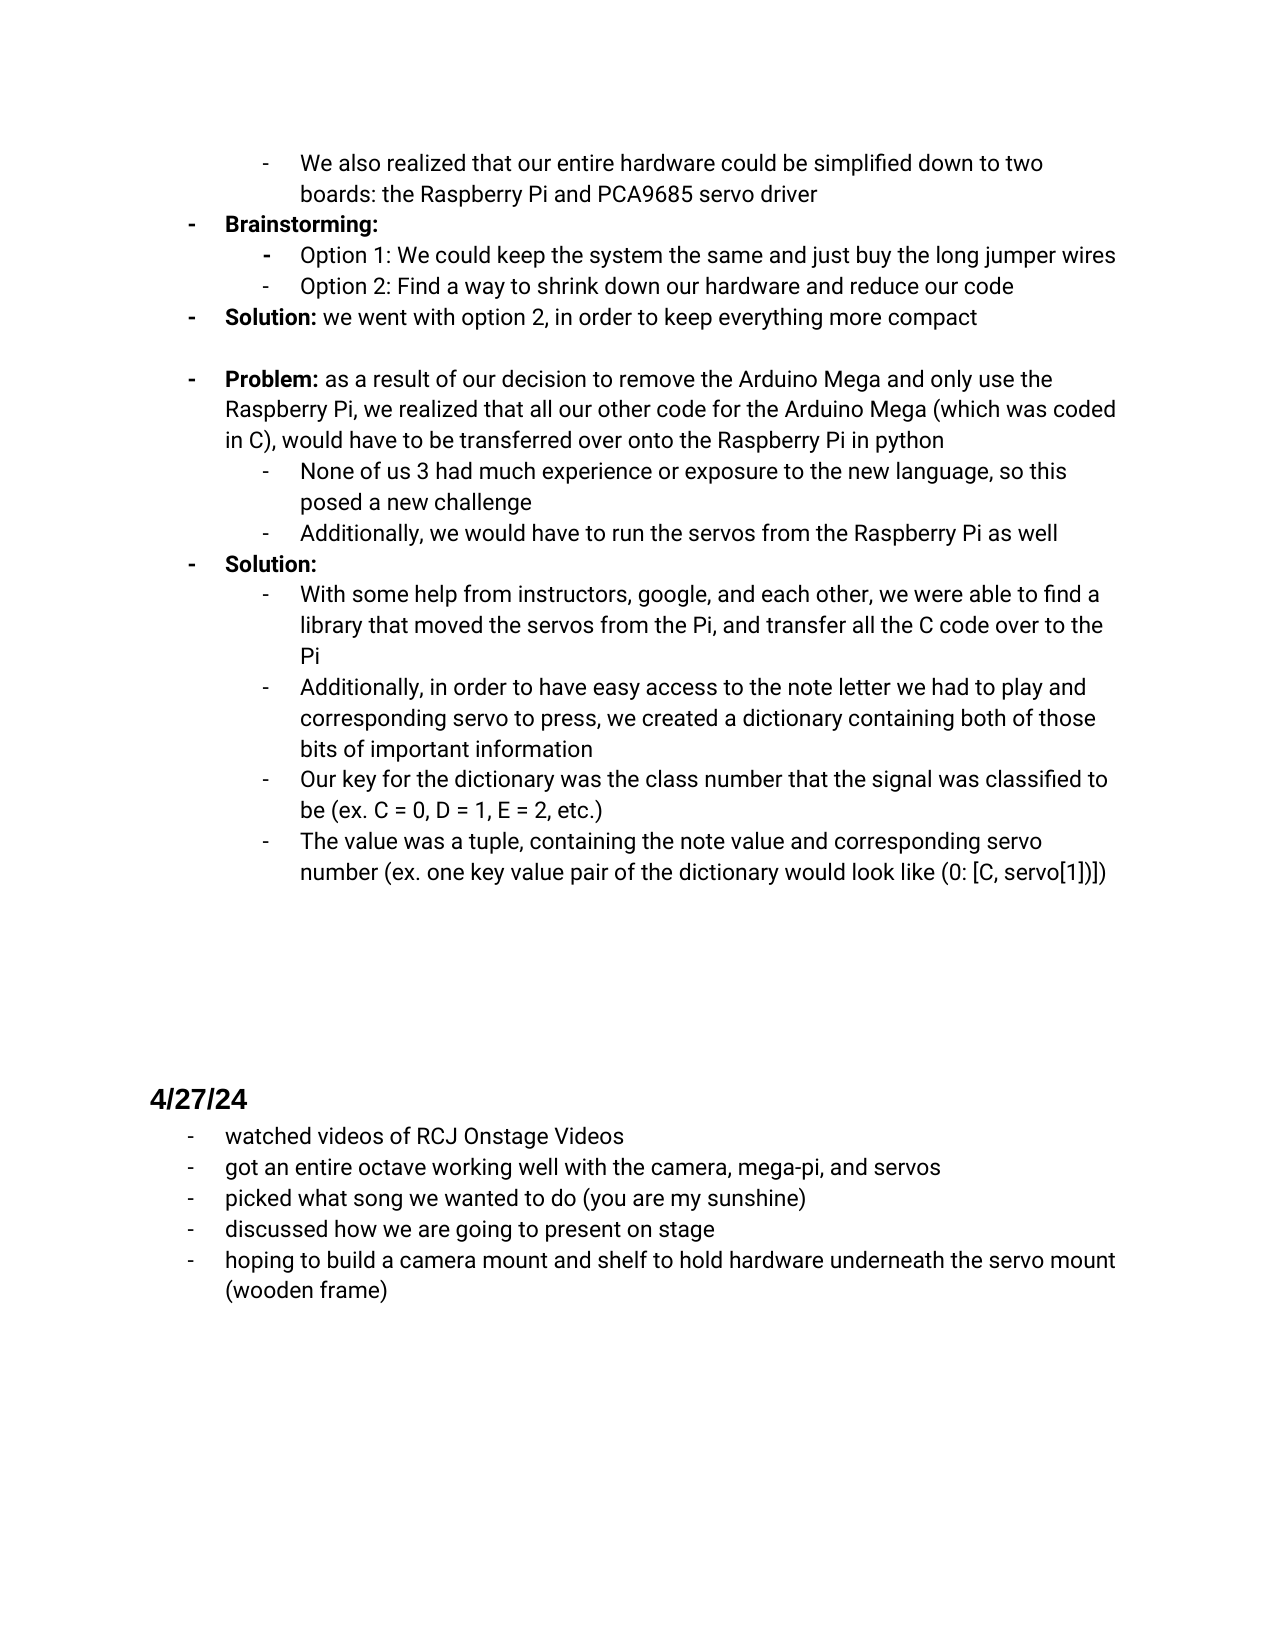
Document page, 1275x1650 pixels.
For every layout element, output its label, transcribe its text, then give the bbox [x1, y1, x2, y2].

list The value was a tuple, containing the note value and corresponding servo number (ex. one key value pair of the dictionary would look like (0: [C, servo[1])]) [262, 828, 1125, 886]
list Solution: [187, 551, 1125, 578]
list Option 2: Find a way to shrink down our hardware and reduce our code [262, 273, 1125, 300]
list None of us 3 had much experience or exposure to the new language, so this posed a new challenge [262, 458, 1125, 516]
list With some help from instructors, google, and each other, we were able to find a library that moved the servos from the Pi, and transfer all the C code over to the Pi [262, 582, 1125, 670]
list discussed how we are going to present on stage [187, 1216, 1125, 1243]
list Additionally, we would have to run the servos from the Raspberry Pi as well [262, 520, 1125, 547]
list Our key for the dictionary was the class number that the signal was classified to be (ex. C = 0, D = 1, E = 2, etc.) [262, 767, 1125, 824]
list watched videos of RCJ Onstage Videos [187, 1123, 1125, 1150]
list Brainstorming: [187, 212, 1125, 238]
list Additionally, in order to have easy access to the note letter we had to play and corresponding servo to press, we created a dictionary containing both of those bits of important information [262, 674, 1125, 763]
list We also realized that our entire hardware could be simplified down to two boards: the Raspberry Pi and PCA9685 servo driver [262, 150, 1125, 208]
list hoping to build a camera mount and shelf to hold hardware underneath the servo mount (wooden frame) [187, 1247, 1125, 1304]
list Problem: as a result of our decision to remove the Arduino Mega and only use the Raspberry Pi, we realized that all our other code for the Arduino Mega (which was coded in C), would have to be transferred over onto the Raspberry Pi in python [187, 366, 1125, 454]
list picked what song we wanted to do (you are my sunshine) [187, 1185, 1125, 1212]
list Solution: we went with option 2, in order to keep everything more compact [187, 304, 1125, 331]
list got an entire octave working well with the camera, mega-pi, and servos [187, 1154, 1125, 1181]
subtitle 4/27/24 [150, 1082, 1125, 1115]
list Option 1: We could keep the system the same and just buy the long jumper wires [262, 242, 1125, 269]
